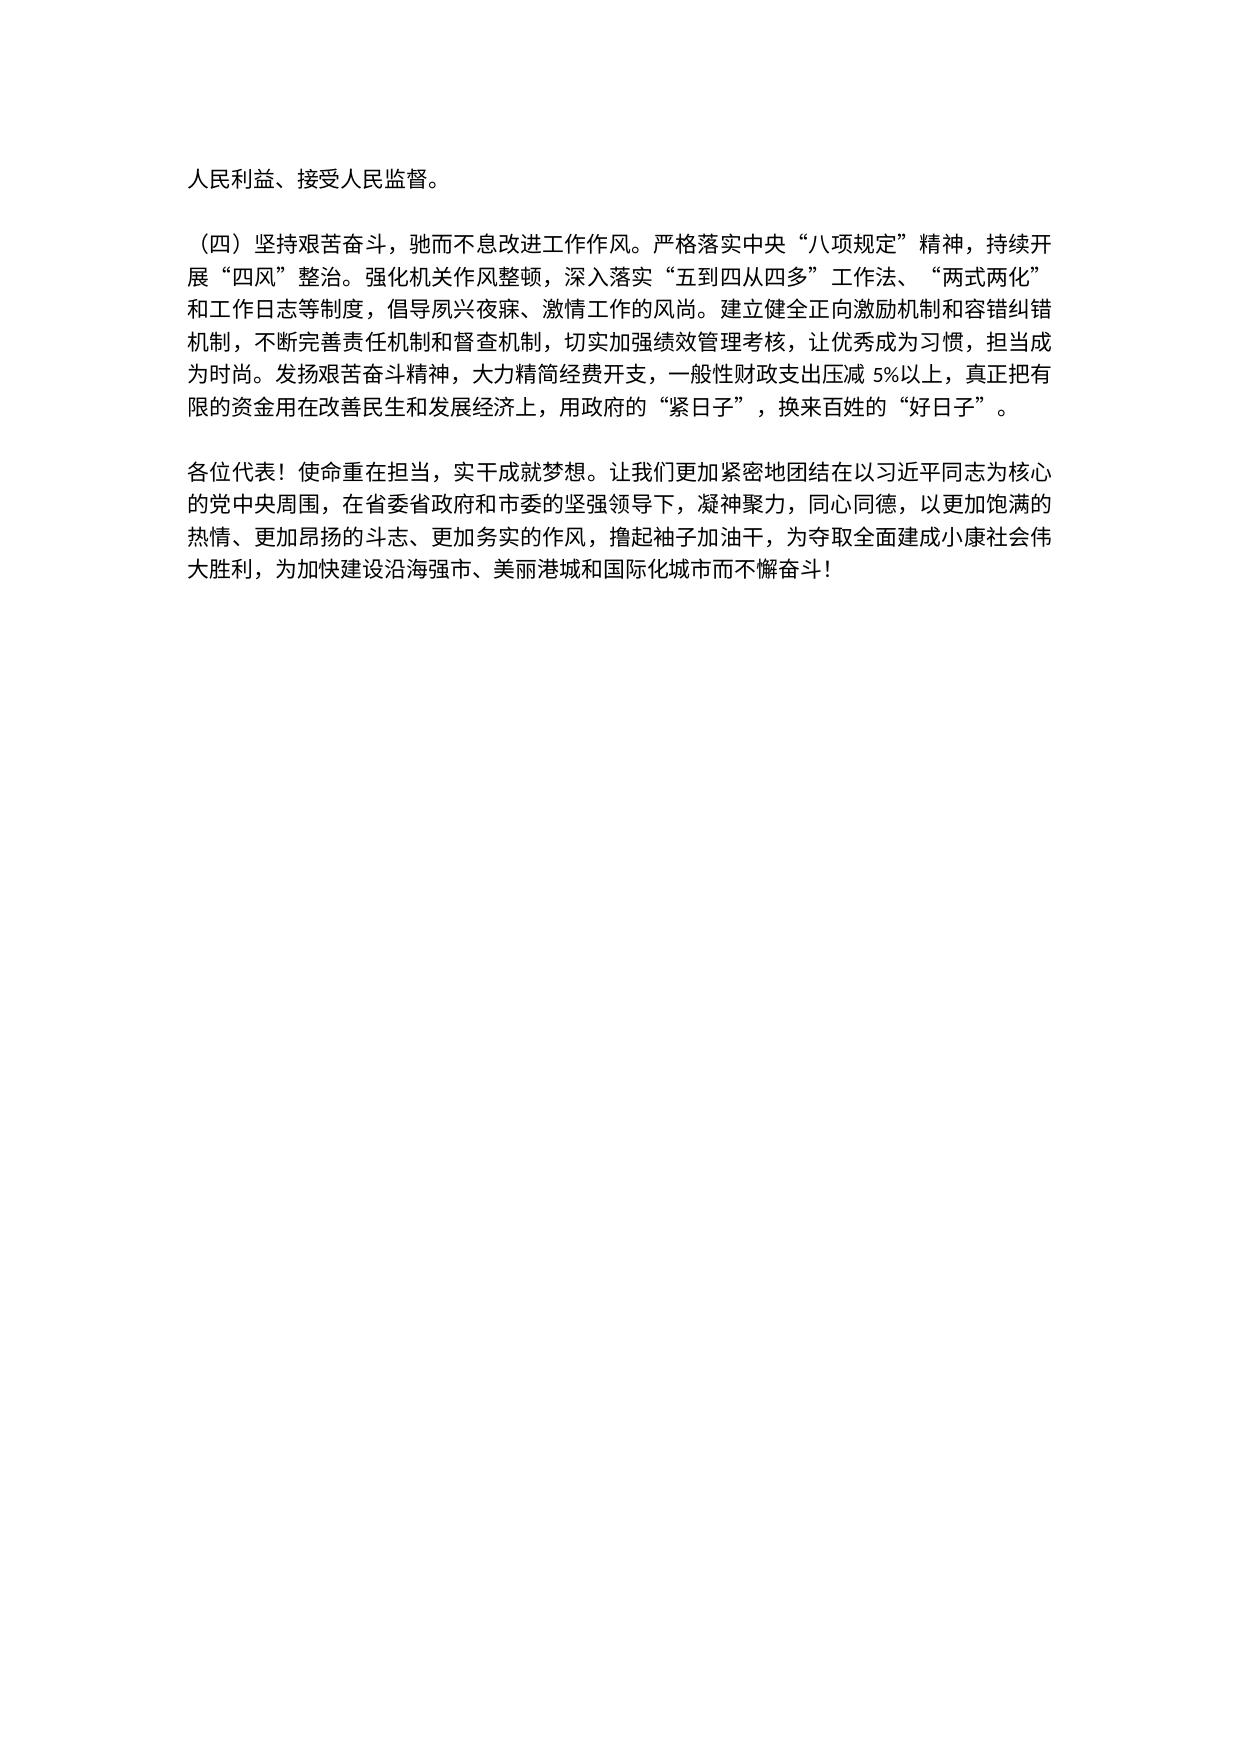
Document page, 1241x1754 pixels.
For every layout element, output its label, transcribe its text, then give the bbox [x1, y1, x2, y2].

text 各位代表！使命重在担当，实干成就梦想。让我们更加紧密地团结在以习近平同志为核心的党中央周围，在省委省政府和市委的坚强领导下，凝神聚力，同心同德，以更加饱满的热情、更加昂扬的斗志、更加务实的作风，撸起袖子加油干，为夺取全面建成小康社会伟大胜利，为加快建设沿海强市、美丽港城和国际化城市而不懈奋斗！ [187, 454, 1053, 584]
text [187, 162, 1053, 194]
text （四）坚持艰苦奋斗，驰而不息改进工作作风。严格落实中央“八项规定”精神，持续开展“四风”整治。强化机关作风整顿，深入落实“五到四从四多”工作法、“两式两化”和工作日志等制度，倡导夙兴夜寐、激情工作的风尚。建立健全正向激励机制和容错纠错机制，不断完善责任机制和督查机制，切实加强绩效管理考核，让优秀成为习惯，担当成为时尚。发扬艰苦奋斗精神，大力精简经费开支，一般性财政支出压减5%以上，真正把有限的资金用在改善民生和发展经济上，用政府的“紧日子”，换来百姓的“好日子”。 [187, 227, 1053, 422]
